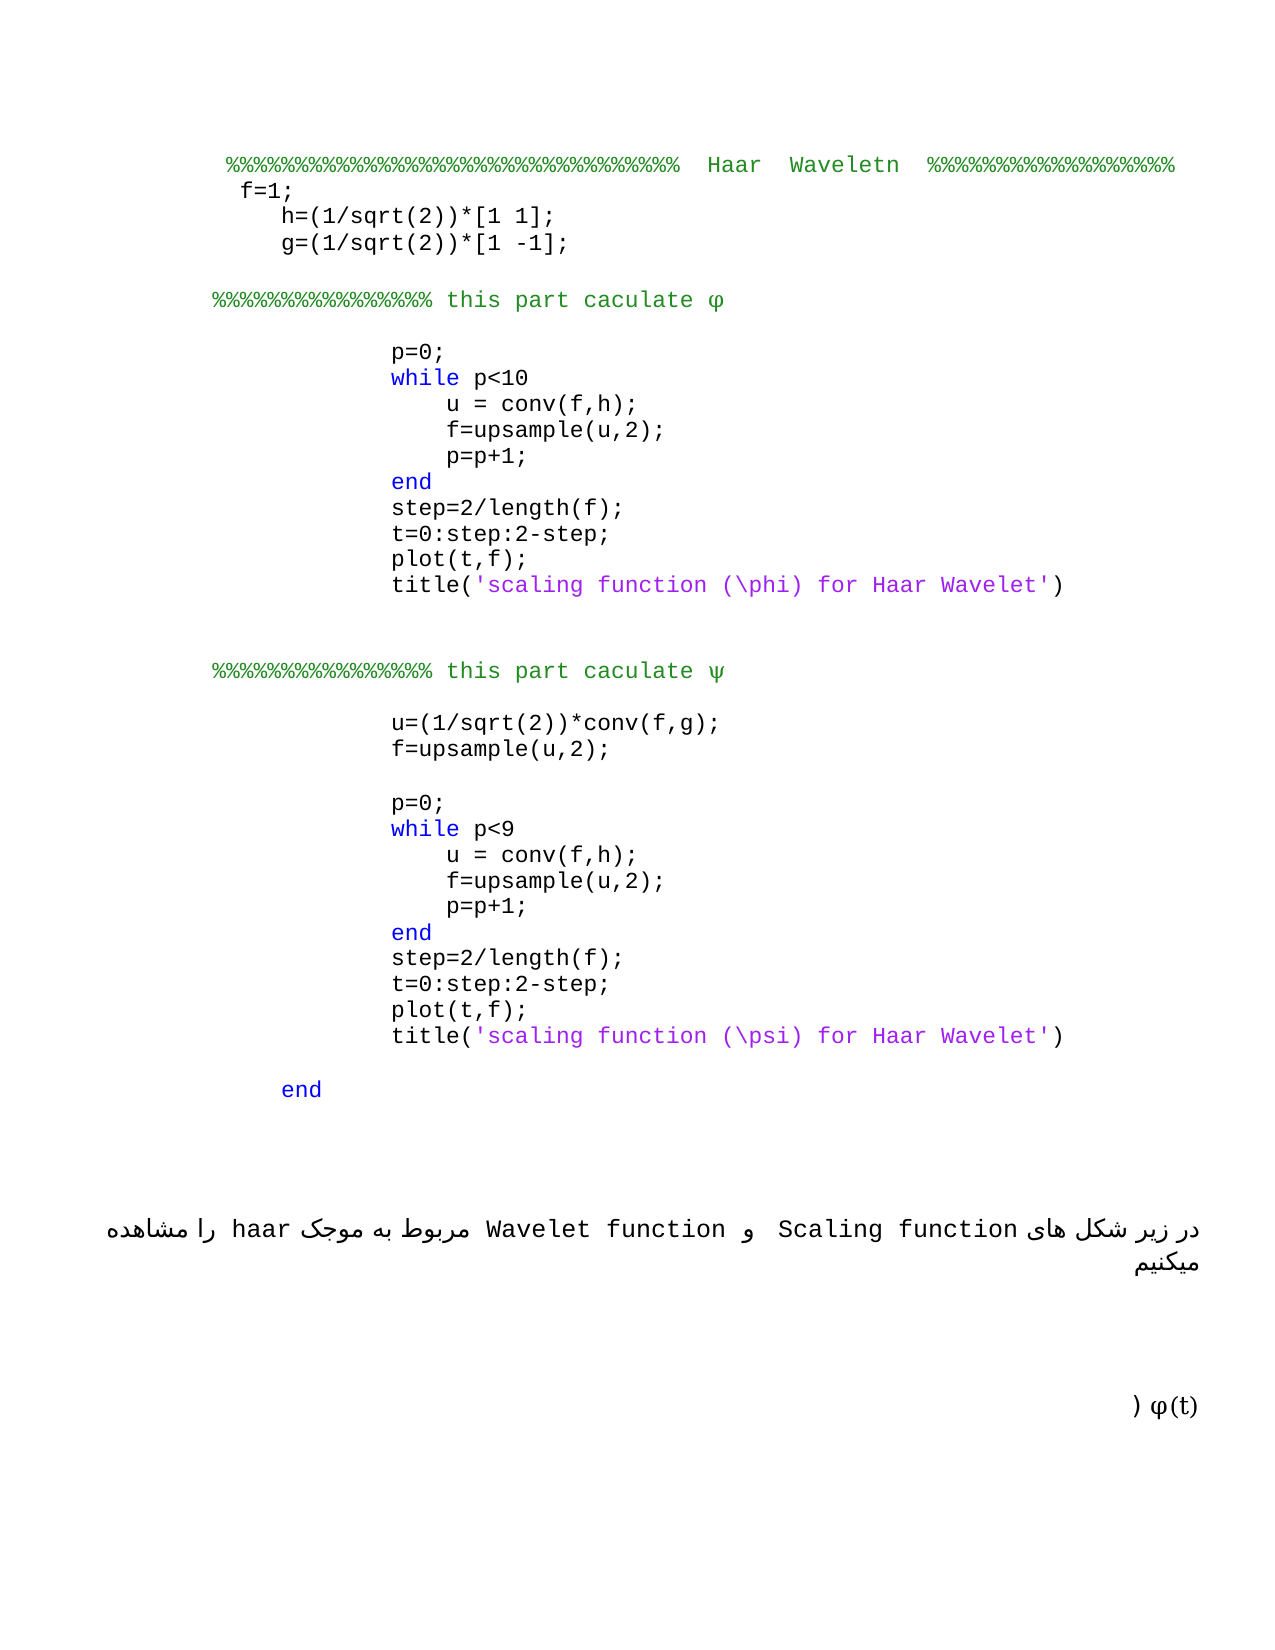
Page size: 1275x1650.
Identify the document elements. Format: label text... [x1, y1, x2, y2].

text φ(t) ( [75, 1389, 1200, 1420]
text در زیر شکل های Scaling function و Wavelet function مربوط به موجک haar را مشاهده میکنیم [75, 1214, 1200, 1276]
